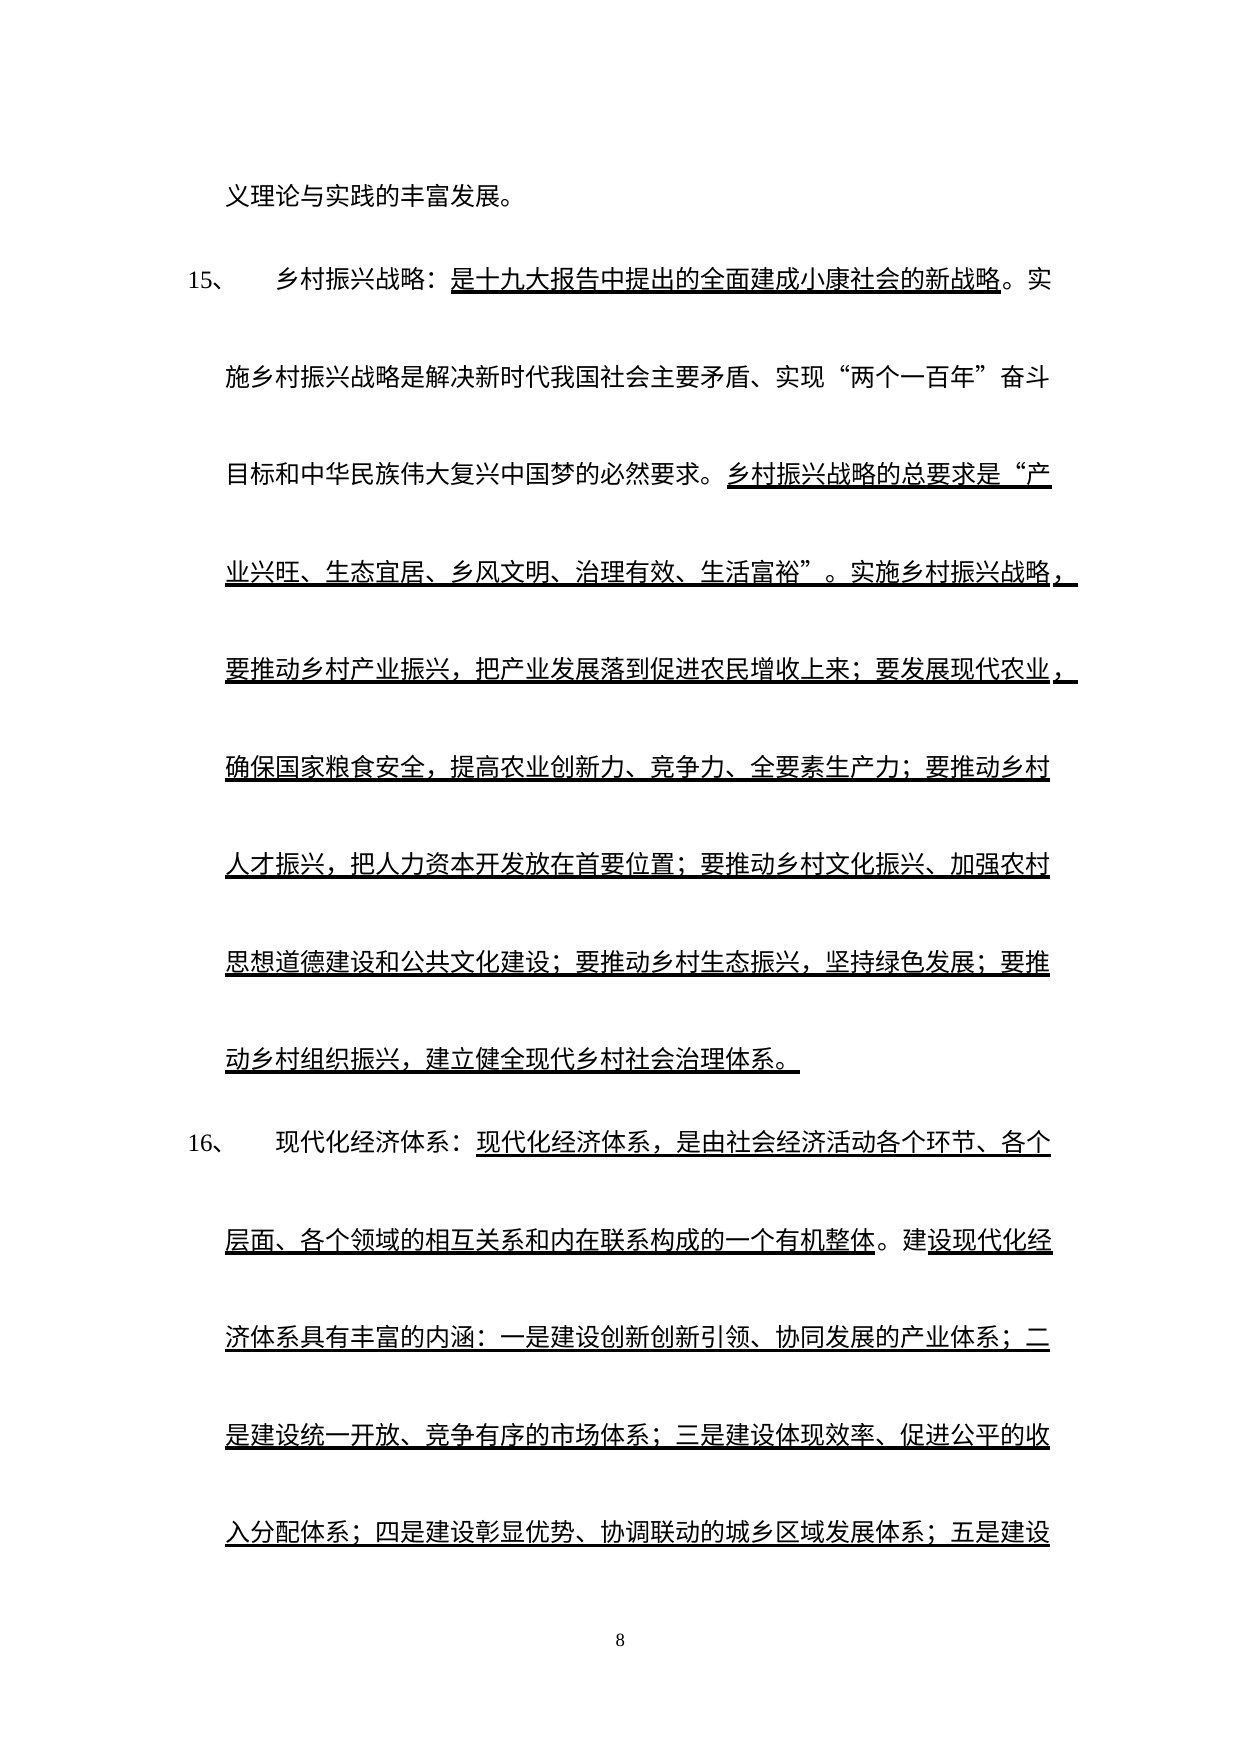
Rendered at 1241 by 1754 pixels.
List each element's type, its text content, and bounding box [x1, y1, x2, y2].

list 乡村振兴战略：是十九大报告中提出的全面建成小康社会的新战略。实施乡村振兴战略是解决新时代我国社会主要矛盾、实现“两个一百年”奋斗目标和中华民族伟大复兴中国梦的必然要求。乡村振兴战略的总要求是“产业兴旺、生态宜居、乡风文明、治理有效、生活富裕”。实施乡村振兴战略，要推动乡村产业振兴，把产业发展落到促进农民增收上来；要发展现代农业，确保国家粮食安全，提高农业创新力、竞争力、全要素生产力；要推动乡村人才振兴，把人力资本开发放在首要位置；要推动乡村文化振兴、加强农村思想道德建设和公共文化建设；要推动乡村生态振兴，坚持绿色发展；要推动乡村组织振兴，建立健全现代乡村社会治理体系。 [187, 245, 1053, 1090]
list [187, 1108, 1053, 1563]
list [187, 162, 1053, 227]
